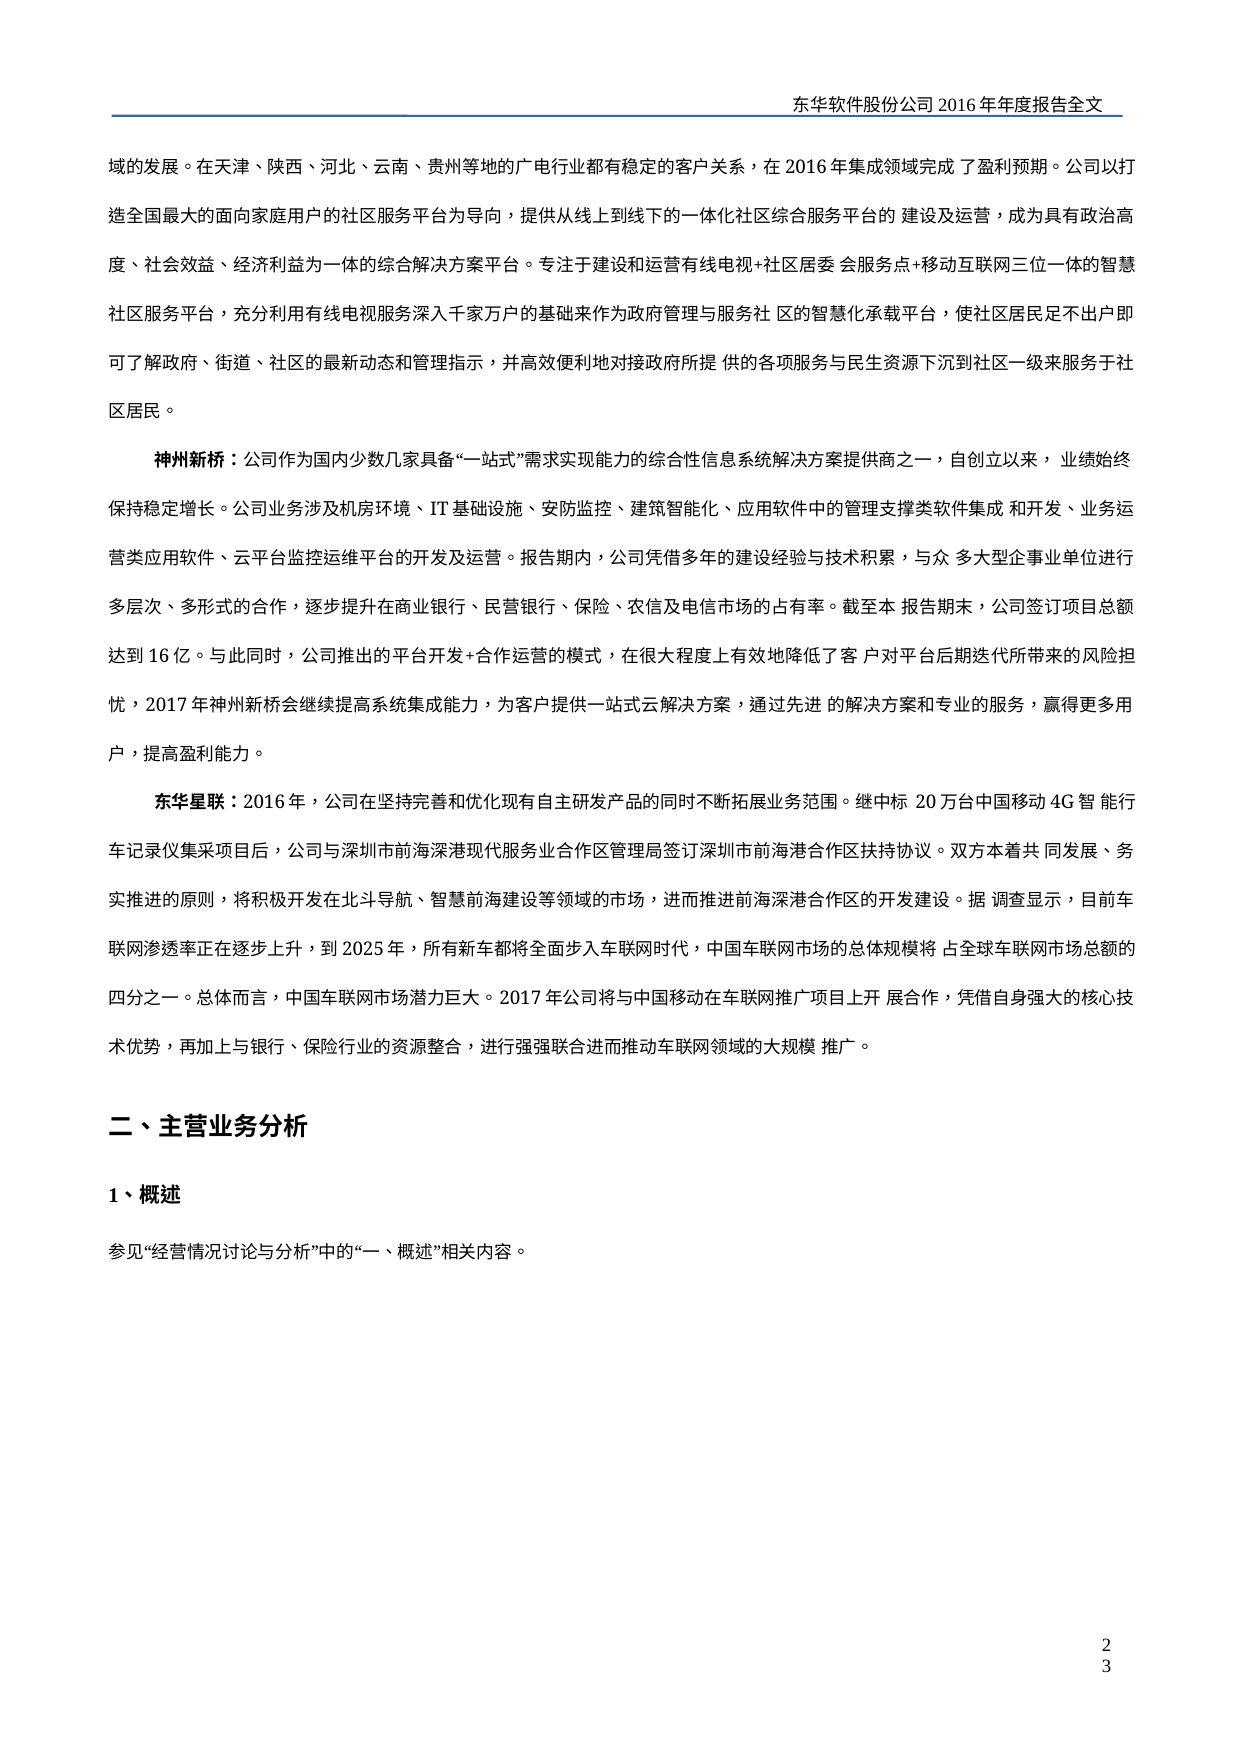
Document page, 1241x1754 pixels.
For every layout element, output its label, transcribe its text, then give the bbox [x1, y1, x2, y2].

text 1、概述 [108, 1180, 1136, 1209]
text 神州新桥：公司作为国内少数几家具备“一站式”需求实现能力的综合性信息系统解决方案提供商之一，自创立以来， 业绩始终保持稳定增长。公司业务涉及机房环境、IT基础设施、安防监控、建筑智能化、应用软件中的管理支撑类软件集成 和开发、业务运营类应用软件、云平台监控运维平台的开发及运营。报告期内，公司凭借多年的建设经验与技术积累，与众 多大型企事业单位进行多层次、多形式的合作，逐步提升在商业银行、民营银行、保险、农信及电信市场的占有率。截至本 报告期末，公司签订项目总额达到16亿。与此同时，公司推出的平台开发+合作运营的模式，在很大程度上有效地降低了客 户对平台后期迭代所带来的风险担忧，2017年神州新桥会继续提高系统集成能力，为客户提供一站式云解决方案，通过先进 的解决方案和专业的服务，赢得更多用户，提高盈利能力。 [108, 428, 1136, 770]
text 参见“经营情况讨论与分析”中的“一、概述”相关内容。 [108, 1219, 1136, 1268]
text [108, 134, 1136, 428]
text 二、主营业务分析 [108, 1109, 1136, 1143]
text 东华星联：2016年，公司在坚持完善和优化现有自主研发产品的同时不断拓展业务范围。继中标20万台中国移动4G智 能行车记录仪集采项目后，公司与深圳市前海深港现代服务业合作区管理局签订深圳市前海港合作区扶持协议。双方本着共 同发展、务实推进的原则，将积极开发在北斗导航、智慧前海建设等领域的市场，进而推进前海深港合作区的开发建设。据 调查显示，目前车联网渗透率正在逐步上升，到2025年，所有新车都将全面步入车联网时代，中国车联网市场的总体规模将 占全球车联网市场总额的四分之一。总体而言，中国车联网市场潜力巨大。2017年公司将与中国移动在车联网推广项目上开 展合作，凭借自身强大的核心技术优势，再加上与银行、保险行业的资源整合，进行强强联合进而推动车联网领域的大规模 推广。 [108, 770, 1136, 1063]
